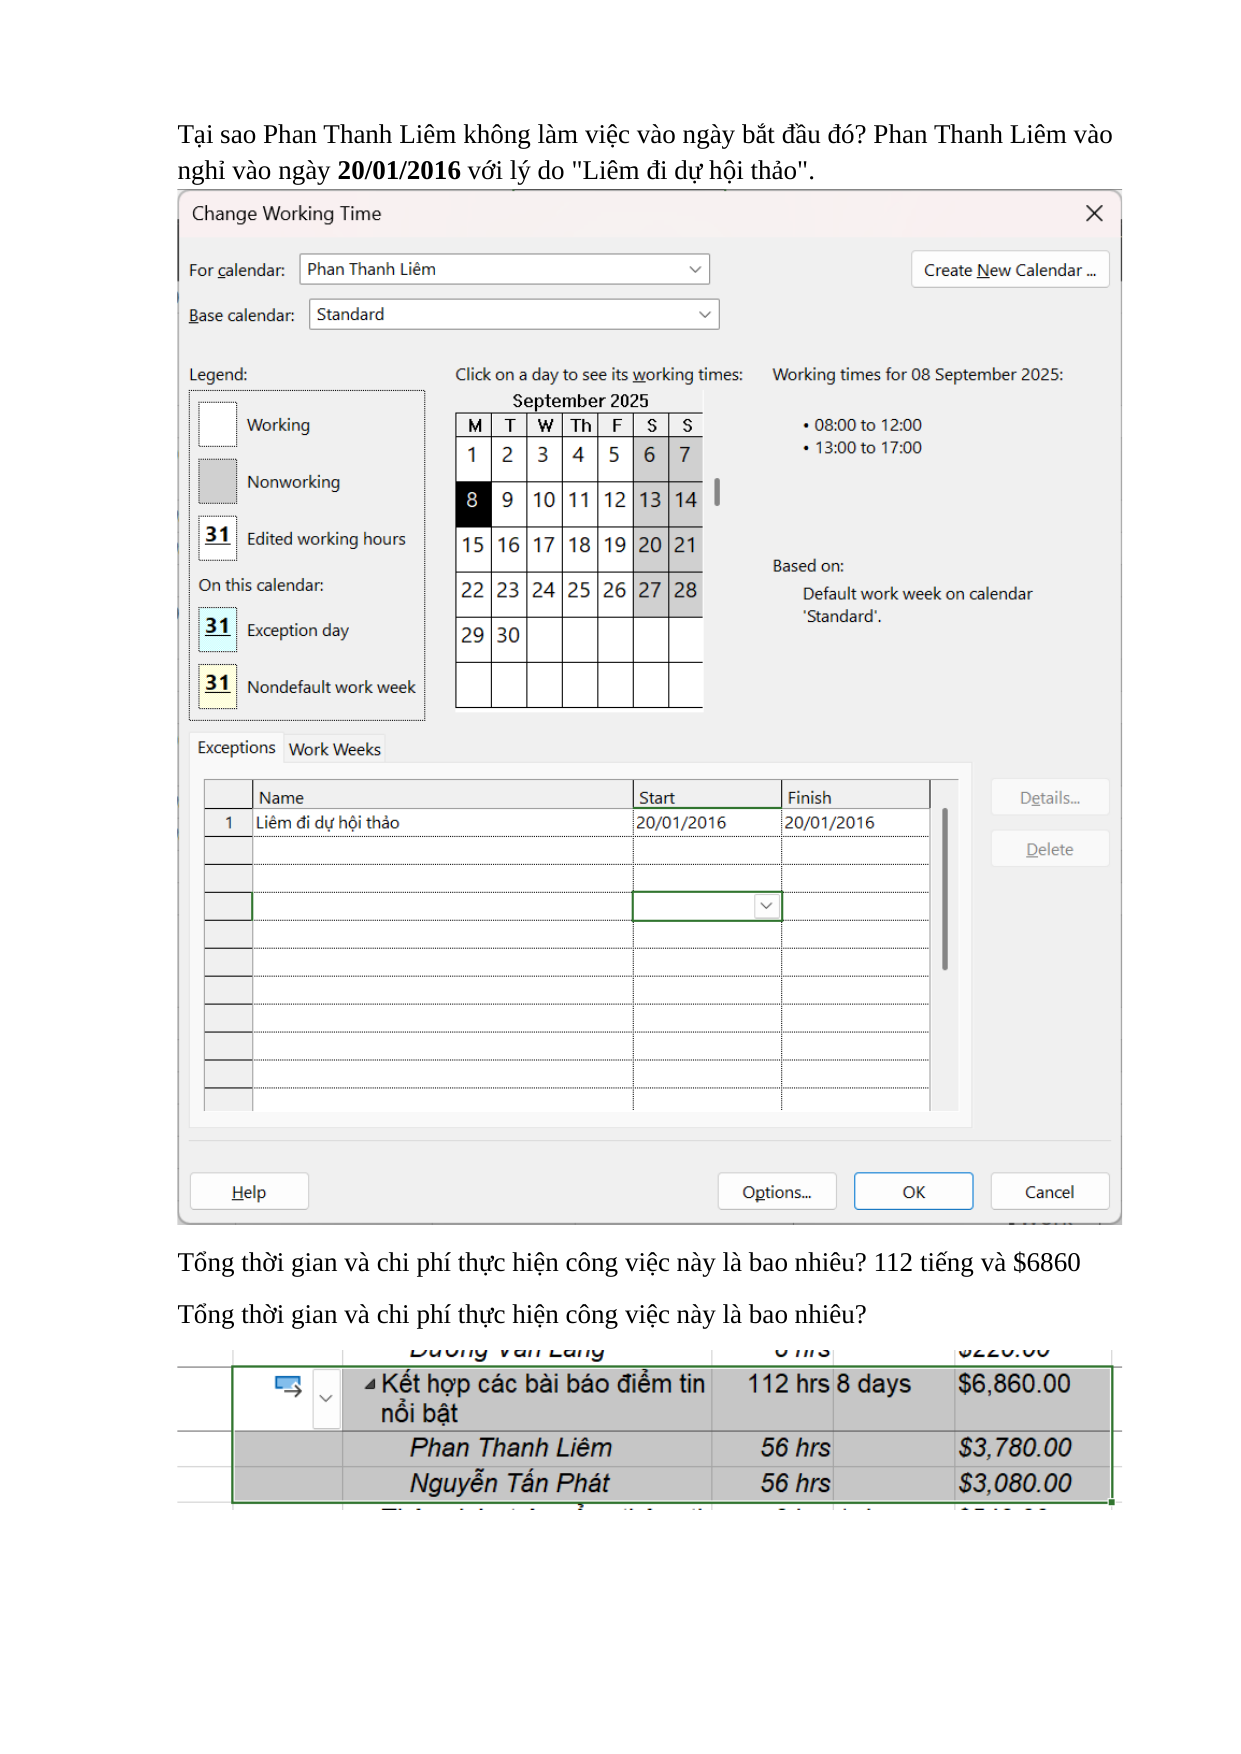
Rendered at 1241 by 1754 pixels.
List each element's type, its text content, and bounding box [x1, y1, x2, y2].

text Tổng thời gian và chi phí thực hiện công việc này là bao nhiêu? [177, 1298, 1122, 1329]
text Tổng thời gian và chi phí thực hiện công việc này là bao nhiêu? 112 tiếng và $6860 [177, 1246, 1122, 1277]
picture [177, 189, 1123, 1225]
text Tại sao Phan Thanh Liêm không làm việc vào ngày bắt đầu đó? Phan Thanh Liêm vào nghỉ vào ngày 20/01/2016 với lý do "Liêm đi dự hội thảo". [177, 118, 1122, 189]
picture [177, 1350, 1123, 1510]
